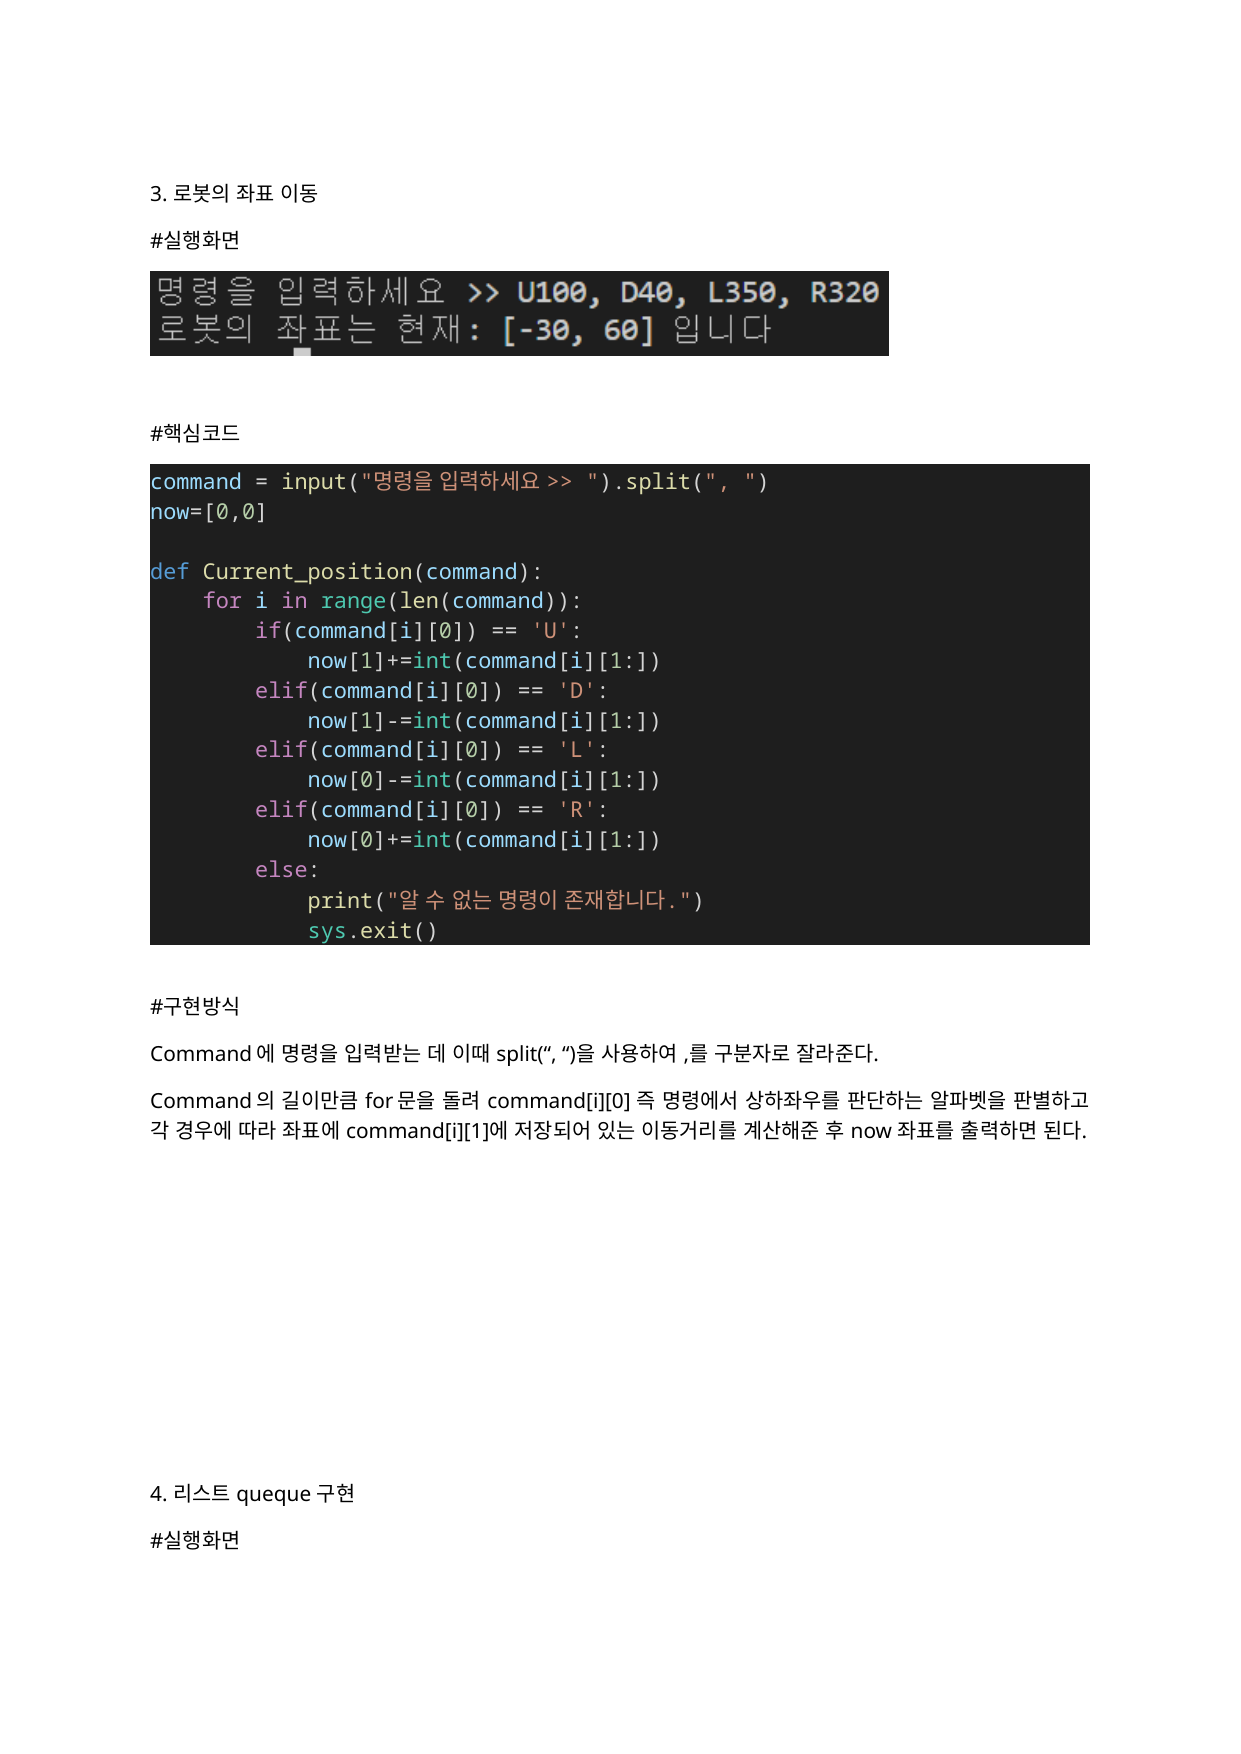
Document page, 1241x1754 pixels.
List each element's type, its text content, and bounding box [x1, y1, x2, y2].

text print("알 수 없는 명령이 존재합니다.") [150, 883, 1090, 915]
text #핵심코드 [150, 417, 1090, 448]
text command = input("명령을 입력하세요 >> ").split(", ") [150, 464, 1090, 496]
text now[0]-=int(command[i][1:]) [150, 764, 1090, 794]
text #구현방식 [150, 990, 1090, 1020]
text sys.exit() [150, 915, 1090, 945]
text elif(command[i][0]) == 'L': [150, 734, 1090, 764]
picture [150, 271, 889, 356]
text now[0]+=int(command[i][1:]) [150, 824, 1090, 853]
text 4. 리스트 queque 구현 [150, 1477, 1090, 1507]
text now[1]-=int(command[i][1:]) [150, 704, 1090, 734]
text 3. 로봇의 좌표 이동 [150, 177, 1090, 207]
text Command에 명령을 입력받는 데 이때 split(“, “)을 사용하여 ,를 구분자로 잘라준다. [150, 1037, 1090, 1067]
text else: [150, 853, 1090, 883]
text def Current_position(command): [150, 556, 1090, 585]
text #실행화면 [150, 224, 1090, 254]
text now[1]+=int(command[i][1:]) [150, 645, 1090, 675]
text elif(command[i][0]) == 'R': [150, 794, 1090, 824]
text now=[0,0] [150, 496, 1090, 526]
text #실행화면 [150, 1524, 1090, 1554]
text Command의 길이만큼 for문을 돌려 command[i][0] 즉 명령에서 상하좌우를 판단하는 알파벳을 판별하고 각 경우에 따라 좌표에 command[i][1]에 저장되어 있는 이동거리를 계산해준 후 now 좌표를 출력하면 된다. [150, 1084, 1090, 1144]
text if(command[i][0]) == 'U': [150, 615, 1090, 645]
text elif(command[i][0]) == 'D': [150, 675, 1090, 704]
text for i in range(len(command)): [150, 585, 1090, 615]
